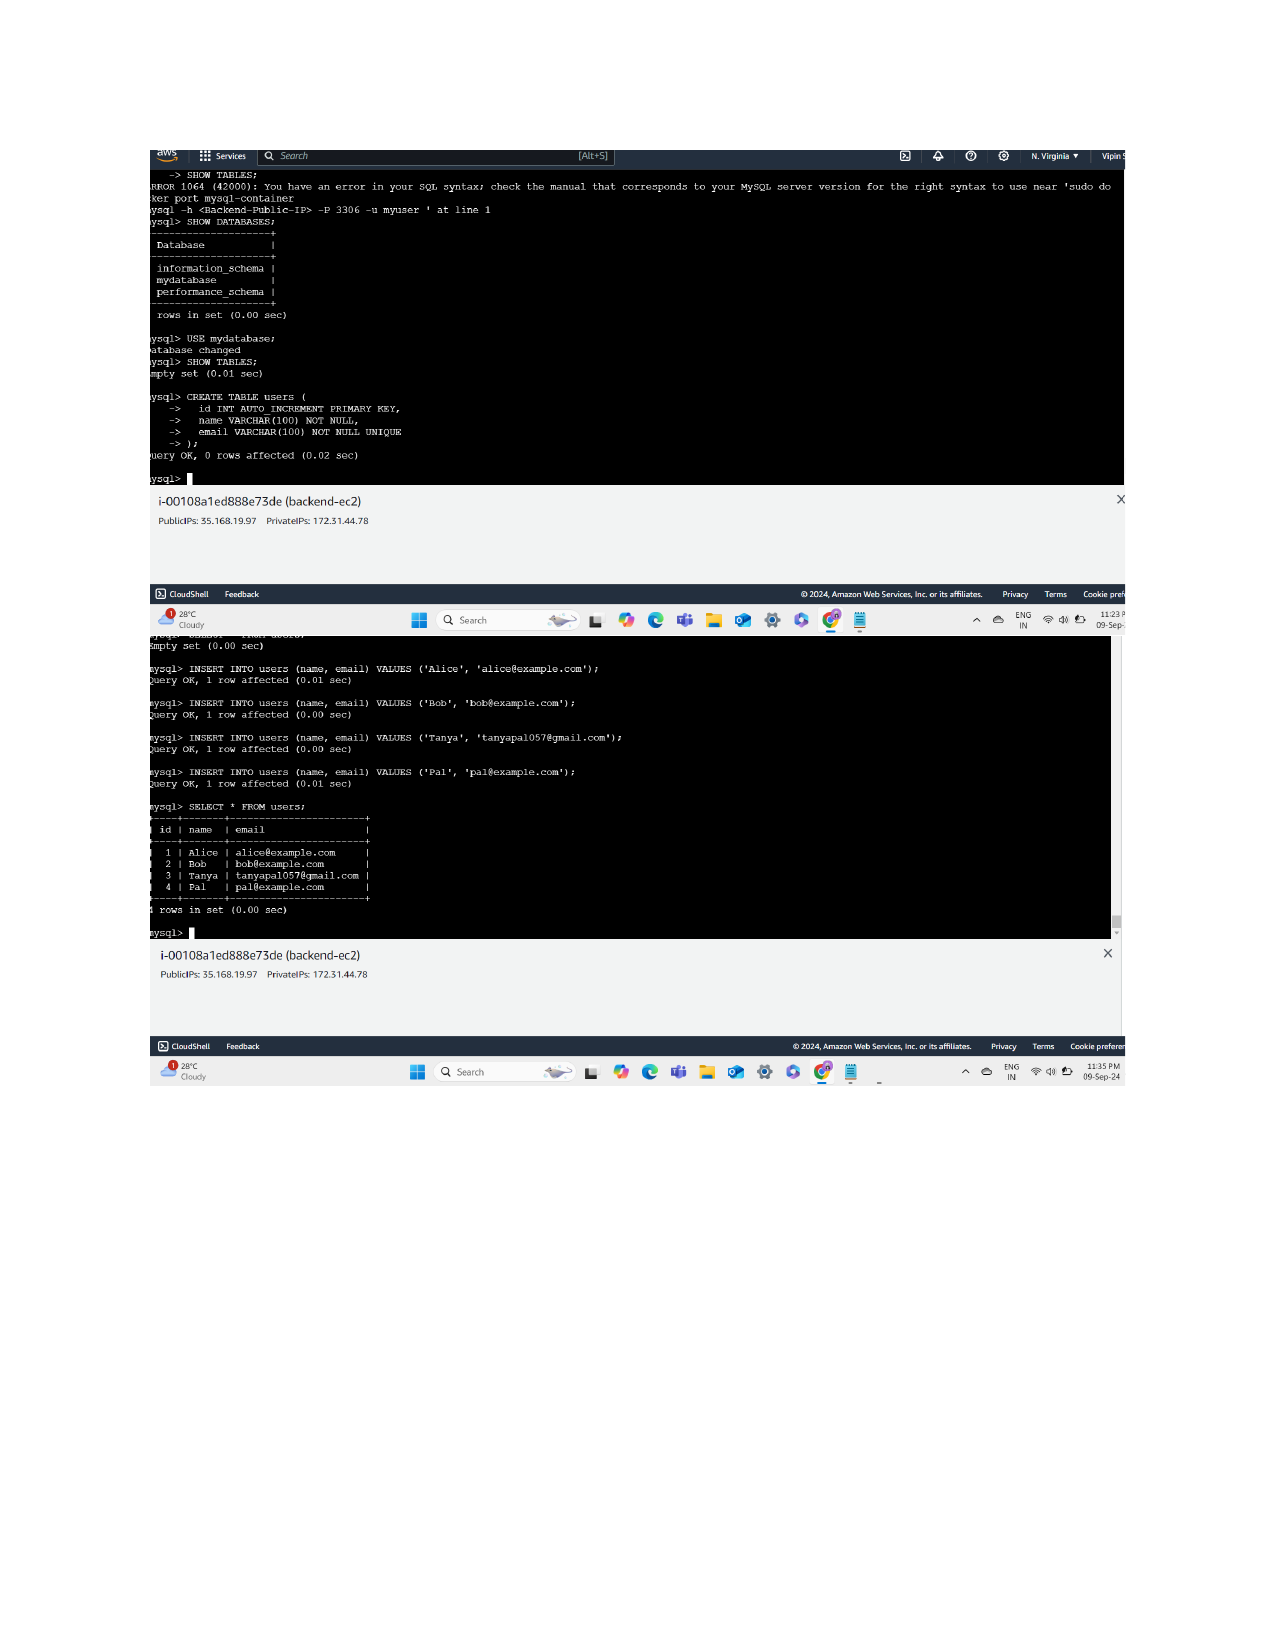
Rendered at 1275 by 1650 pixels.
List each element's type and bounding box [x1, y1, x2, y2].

picture [150, 150, 1125, 635]
picture [150, 636, 1125, 1086]
